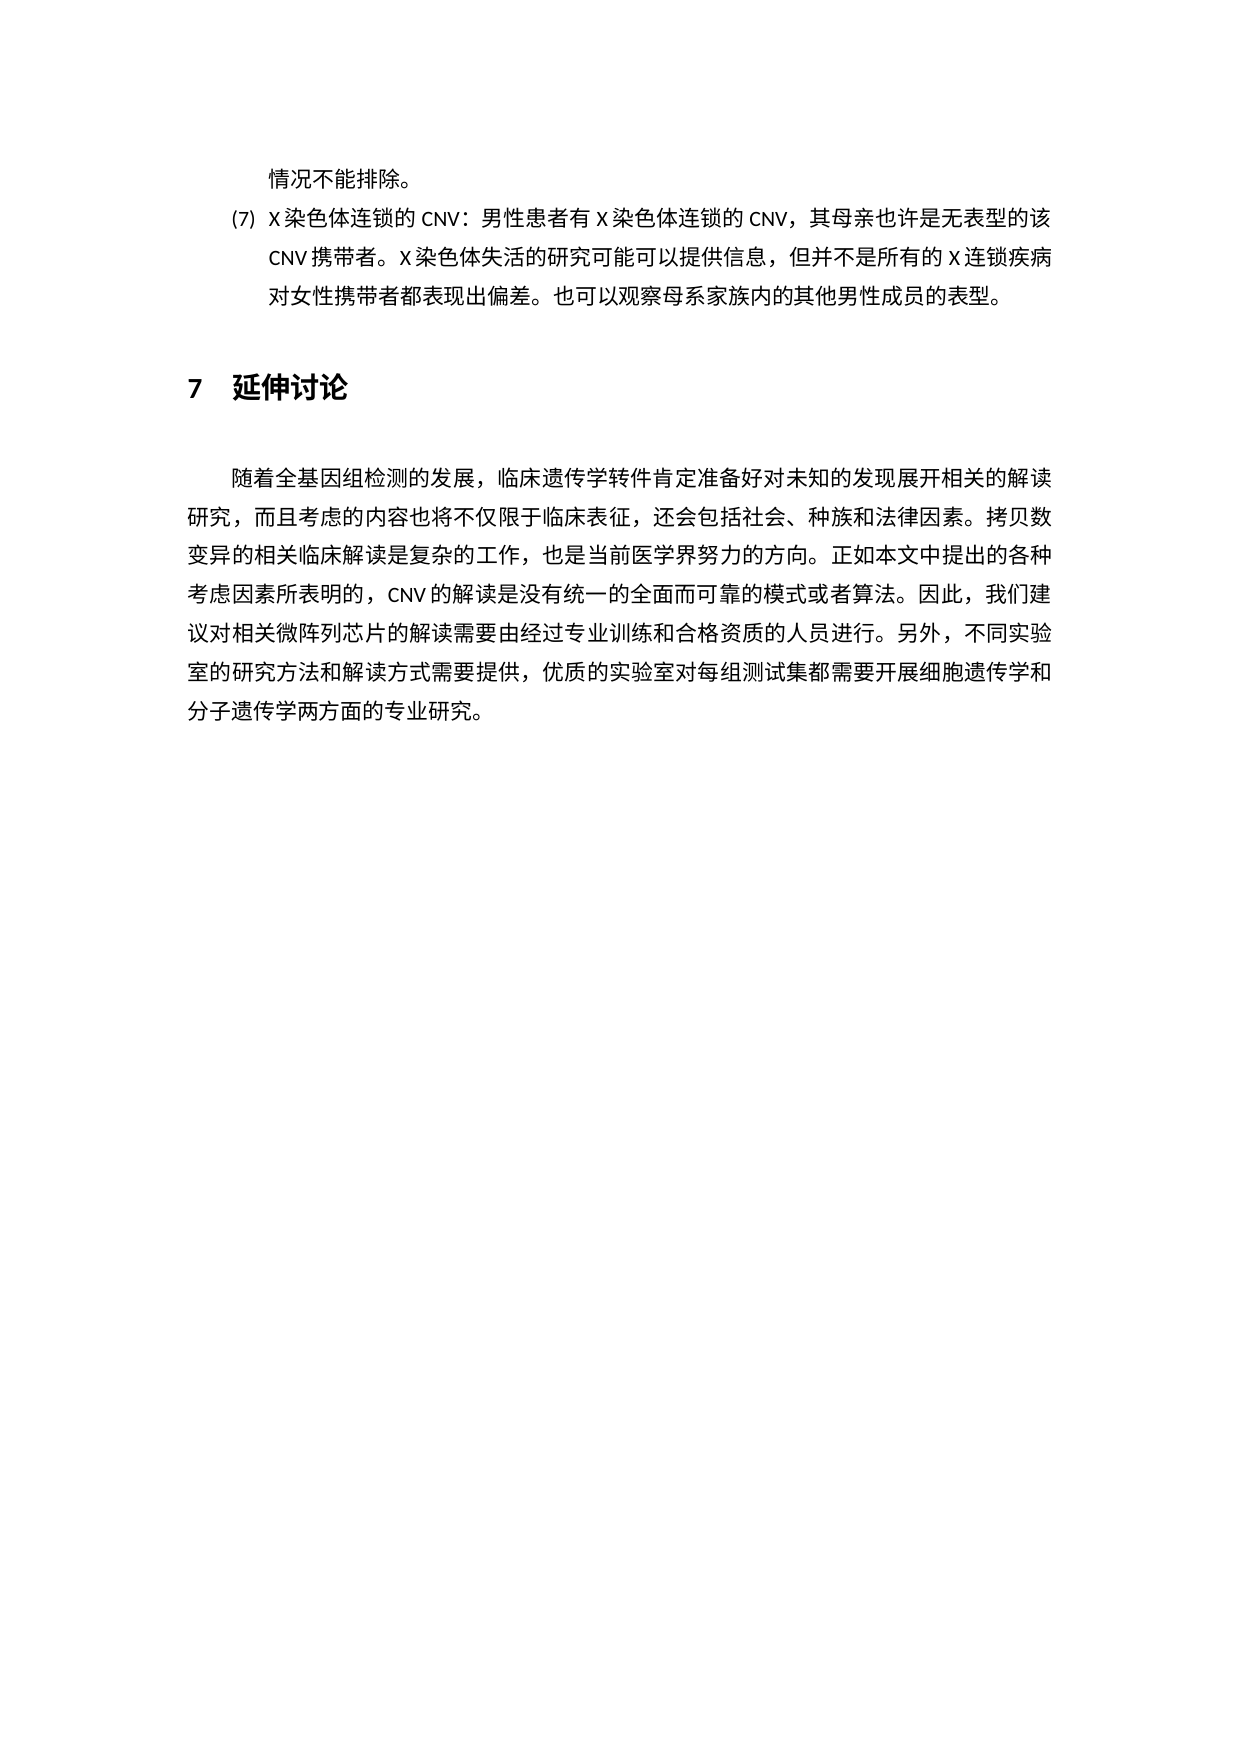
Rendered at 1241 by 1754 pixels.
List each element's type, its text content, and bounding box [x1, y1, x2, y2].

subtitle 延伸讨论 [187, 353, 1053, 418]
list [231, 162, 1053, 194]
text 随着全基因组检测的发展，临床遗传学转件肯定准备好对未知的发现展开相关的解读研究，而且考虑的内容也将不仅限于临床表征，还会包括社会、种族和法律因素。拷贝数变异的相关临床解读是复杂的工作，也是当前医学界努力的方向。正如本文中提出的各种考虑因素所表明的，CNV的解读是没有统一的全面而可靠的模式或者算法。因此，我们建议对相关微阵列芯片的解读需要由经过专业训练和合格资质的人员进行。另外，不同实验室的研究方法和解读方式需要提供，优质的实验室对每组测试集都需要开展细胞遗传学和分子遗传学两方面的专业研究。 [187, 460, 1053, 726]
list X染色体连锁的CNV：男性患者有X染色体连锁的CNV，其母亲也许是无表型的该CNV携带者。X染色体失活的研究可能可以提供信息，但并不是所有的X连锁疾病对女性携带者都表现出偏差。也可以观察母系家族内的其他男性成员的表型。 [231, 201, 1053, 311]
